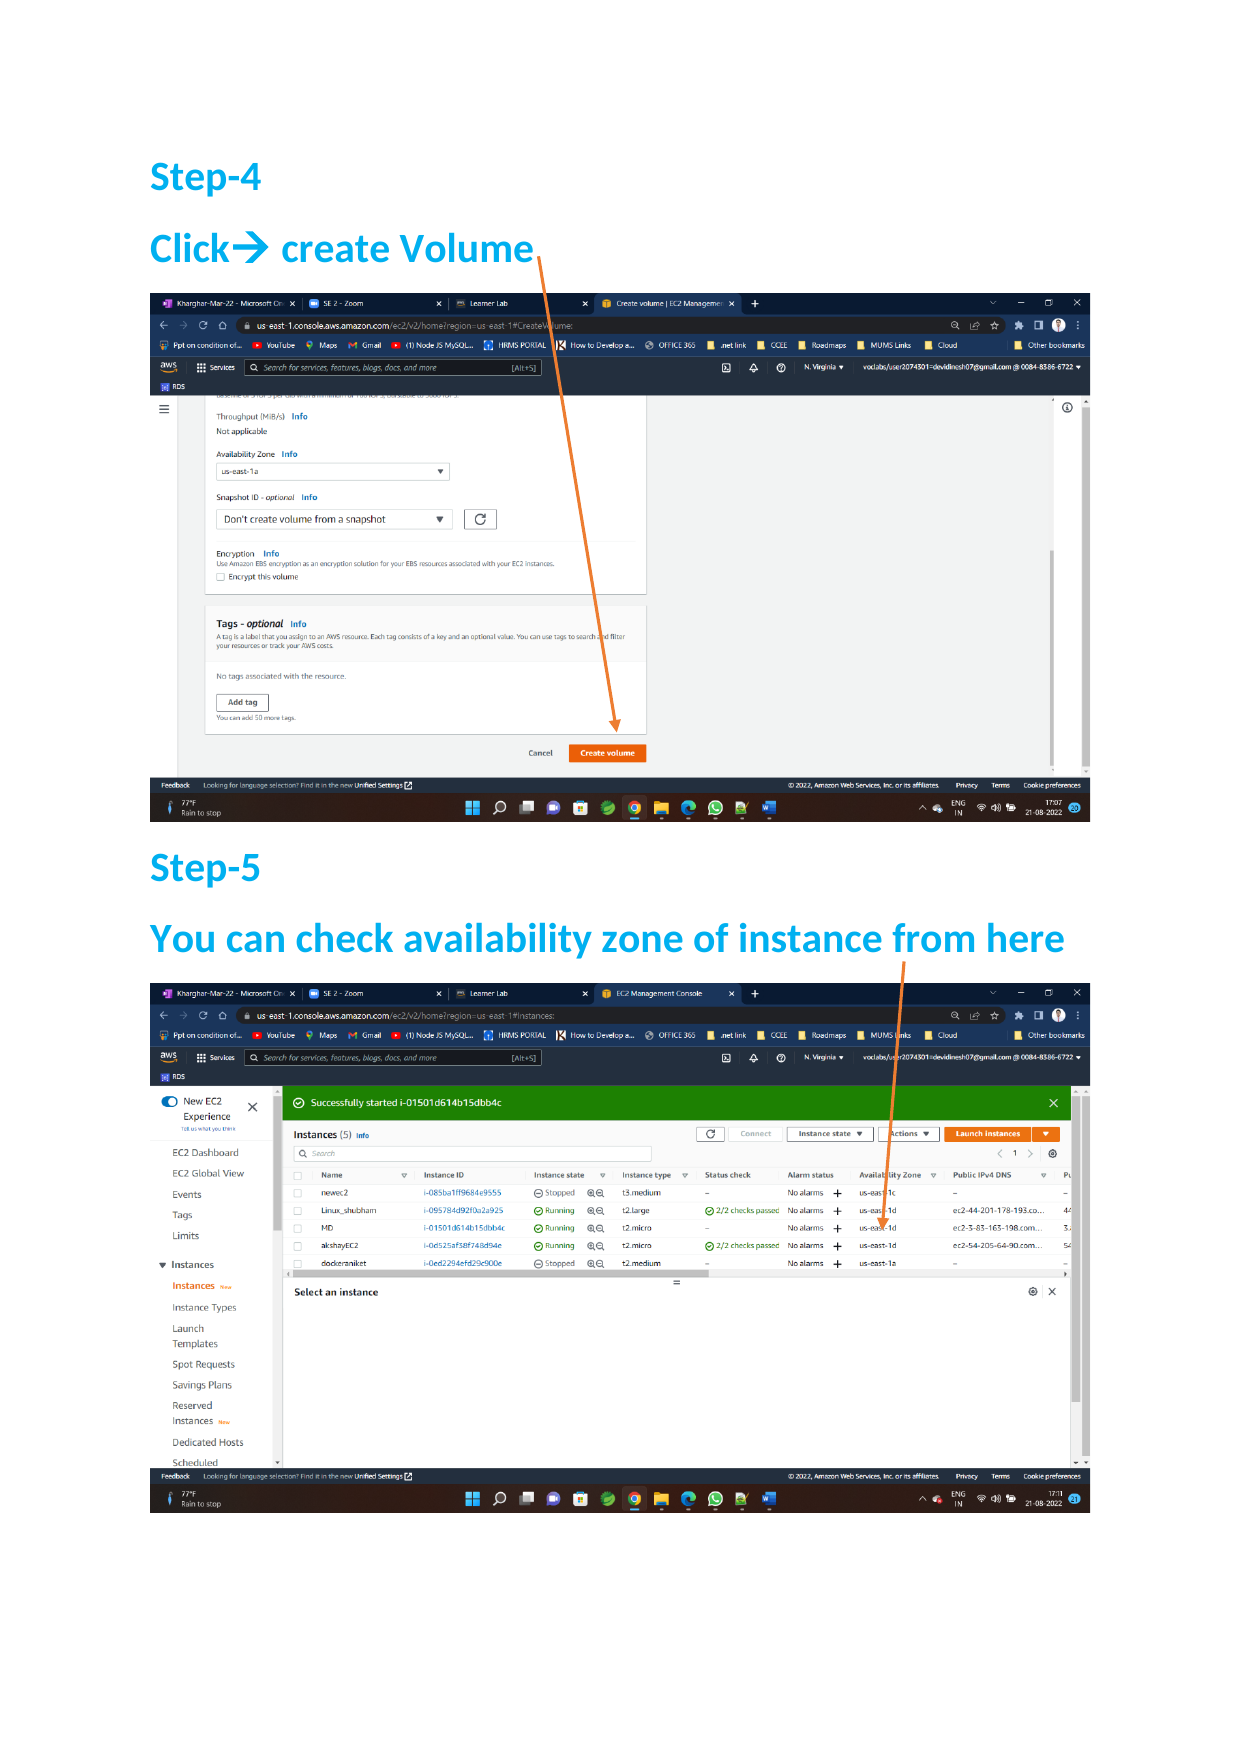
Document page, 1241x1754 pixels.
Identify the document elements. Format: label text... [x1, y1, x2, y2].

text Step-4 [150, 150, 1090, 201]
picture [150, 293, 1091, 822]
text Click create Volume [150, 222, 1090, 272]
text You can check availability zone of instance from here [150, 912, 1090, 963]
text Step-5 [150, 841, 1090, 892]
picture [150, 983, 1091, 1513]
